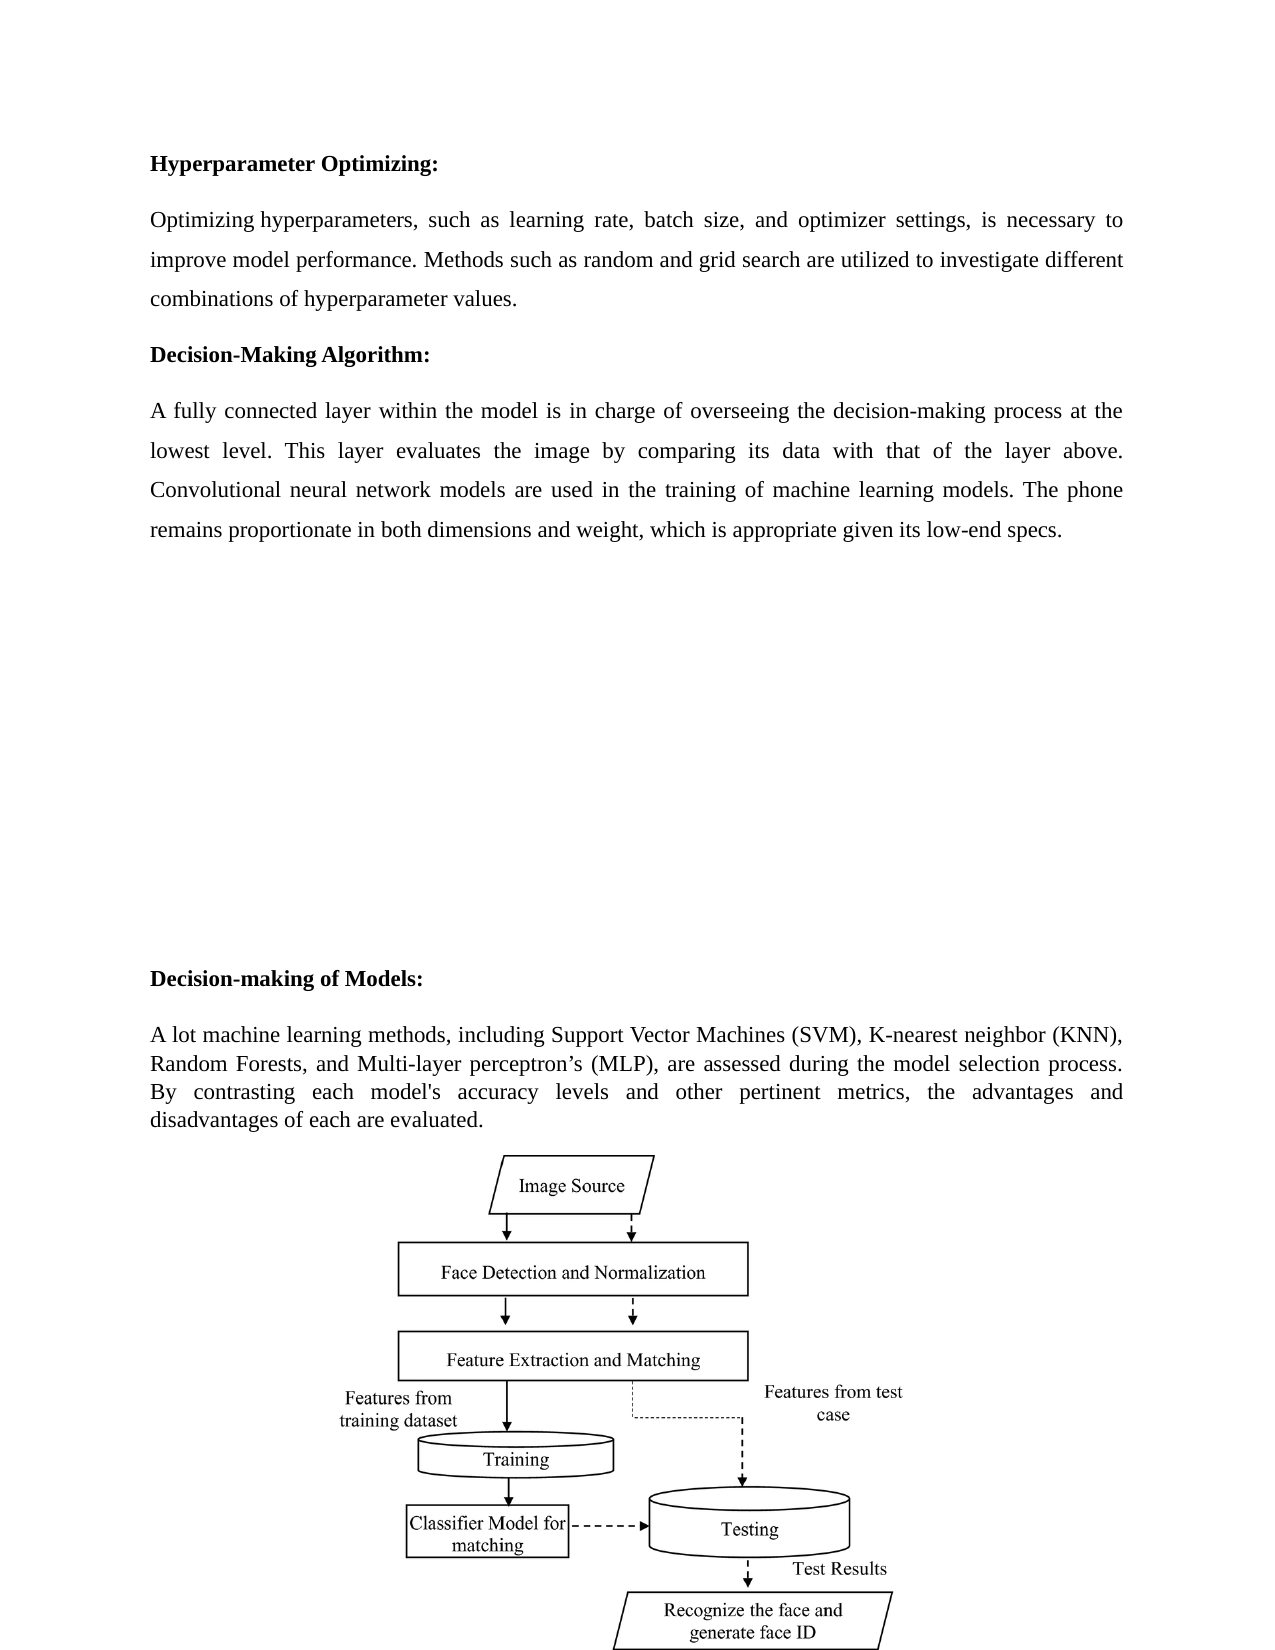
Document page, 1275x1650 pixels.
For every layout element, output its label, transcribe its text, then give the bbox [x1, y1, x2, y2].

text Decision-Making Algorithm: [150, 341, 1125, 368]
picture [339, 1155, 908, 1650]
text Optimizing hyperparameters, such as learning rate, batch size, and optimizer settings, is necessary to improve model performance. Methods such as random and grid search are utilized to investigate different combinations of hyperparameter values. [150, 206, 1125, 311]
text A lot machine learning methods, including Support Vector Machines (SVM), K-nearest neighbor (KNN), Random Forests, and Multi-layer perceptron’s (MLP), are assessed during the model selection process. By contrasting each model's accuracy levels and other pertinent metrics, the advantages and disadvantages of each are evaluated. [150, 1021, 1125, 1133]
text Hyperparameter Optimizing: [150, 150, 1125, 176]
text A fully connected layer within the model is in charge of overseeing the decision-making process at the lowest level. This layer evaluates the image by comparing its data with that of the layer above. Convolutional neural network models are used in the training of machine learning models. The phone remains proportionate in both dimensions and weight, which is appropriate given its low-end specs. [150, 397, 1125, 542]
text Decision-making of Models: [150, 965, 1125, 991]
